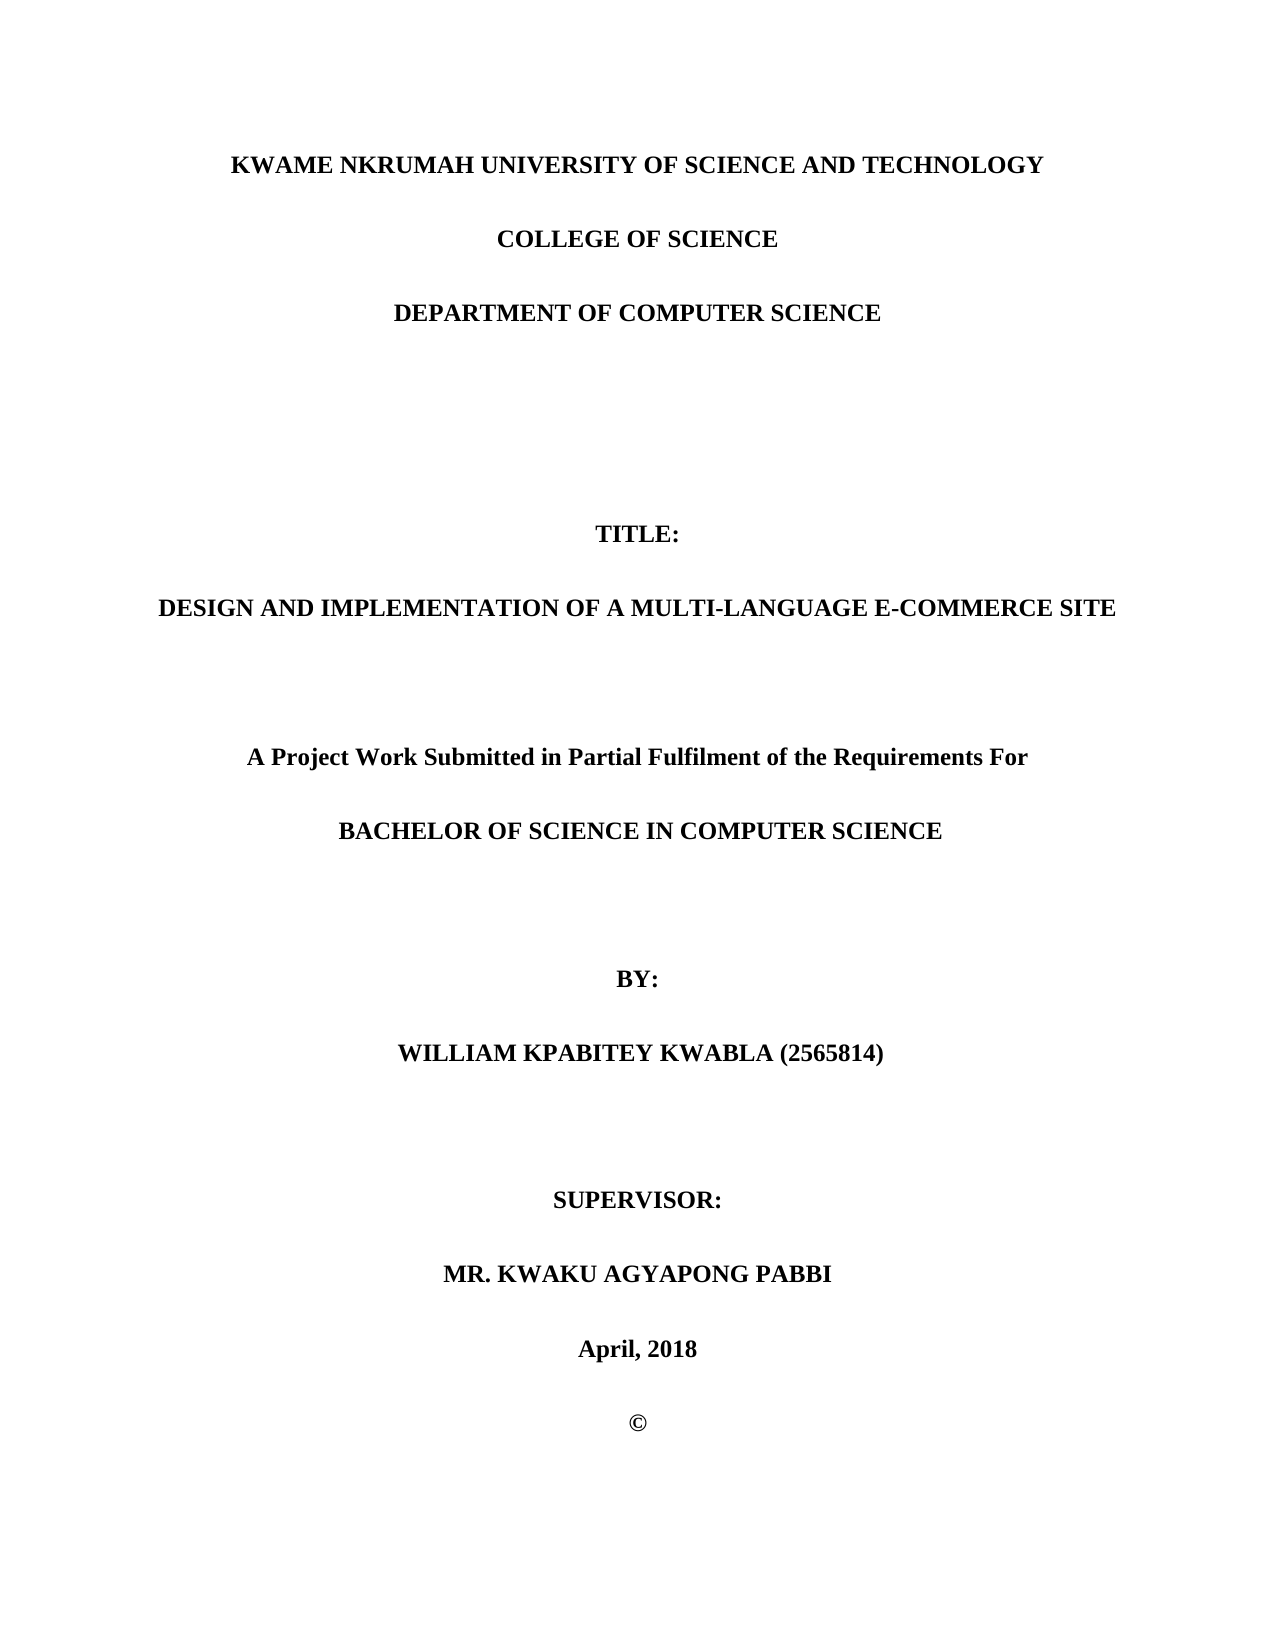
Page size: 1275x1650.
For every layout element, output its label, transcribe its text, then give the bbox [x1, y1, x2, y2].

text TITLE: [150, 519, 1125, 548]
text © [150, 1408, 1125, 1437]
text COLLEGE OF SCIENCE [150, 224, 1125, 253]
text SUPERVISOR: [150, 1185, 1125, 1214]
text April, 2018 [150, 1334, 1125, 1362]
text A Project Work Submitted in Partial Fulfilment of the Requirements For [150, 742, 1125, 771]
text MR. KWAKU AGYAPONG PABBI [150, 1259, 1125, 1288]
text KWAME NKRUMAH UNIVERSITY OF SCIENCE AND TECHNOLOGY [150, 150, 1125, 179]
text DEPARTMENT OF COMPUTER SCIENCE [150, 298, 1125, 327]
text BACHELOR OF SCIENCE IN COMPUTER SCIENCE [150, 816, 1125, 845]
text BY: [150, 964, 1125, 993]
text DESIGN AND IMPLEMENTATION OF A MULTI-LANGUAGE E-COMMERCE SITE [150, 593, 1125, 622]
text WILLIAM KPABITEY KWABLA (2565814) [150, 1038, 1125, 1067]
